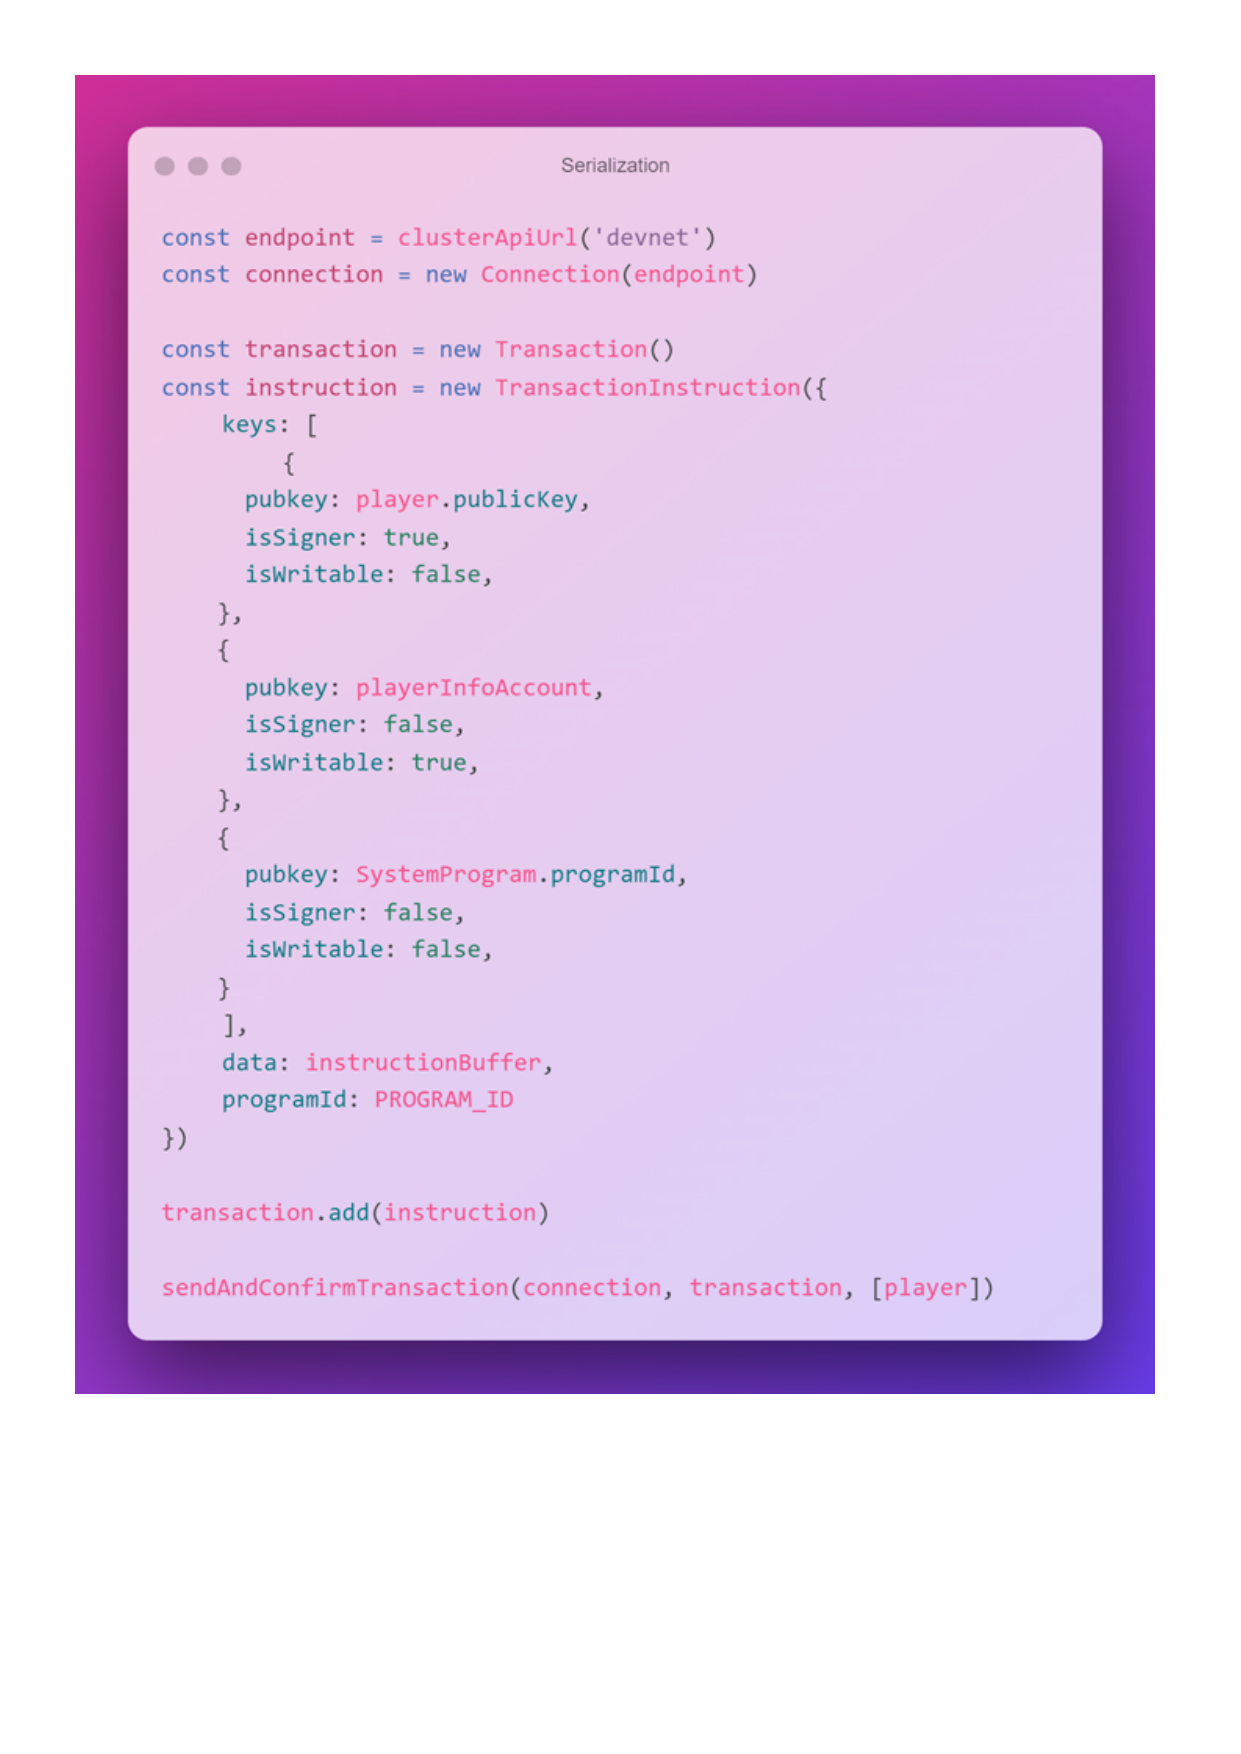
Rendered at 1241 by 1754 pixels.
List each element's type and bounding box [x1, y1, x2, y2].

picture [75, 75, 1155, 1394]
